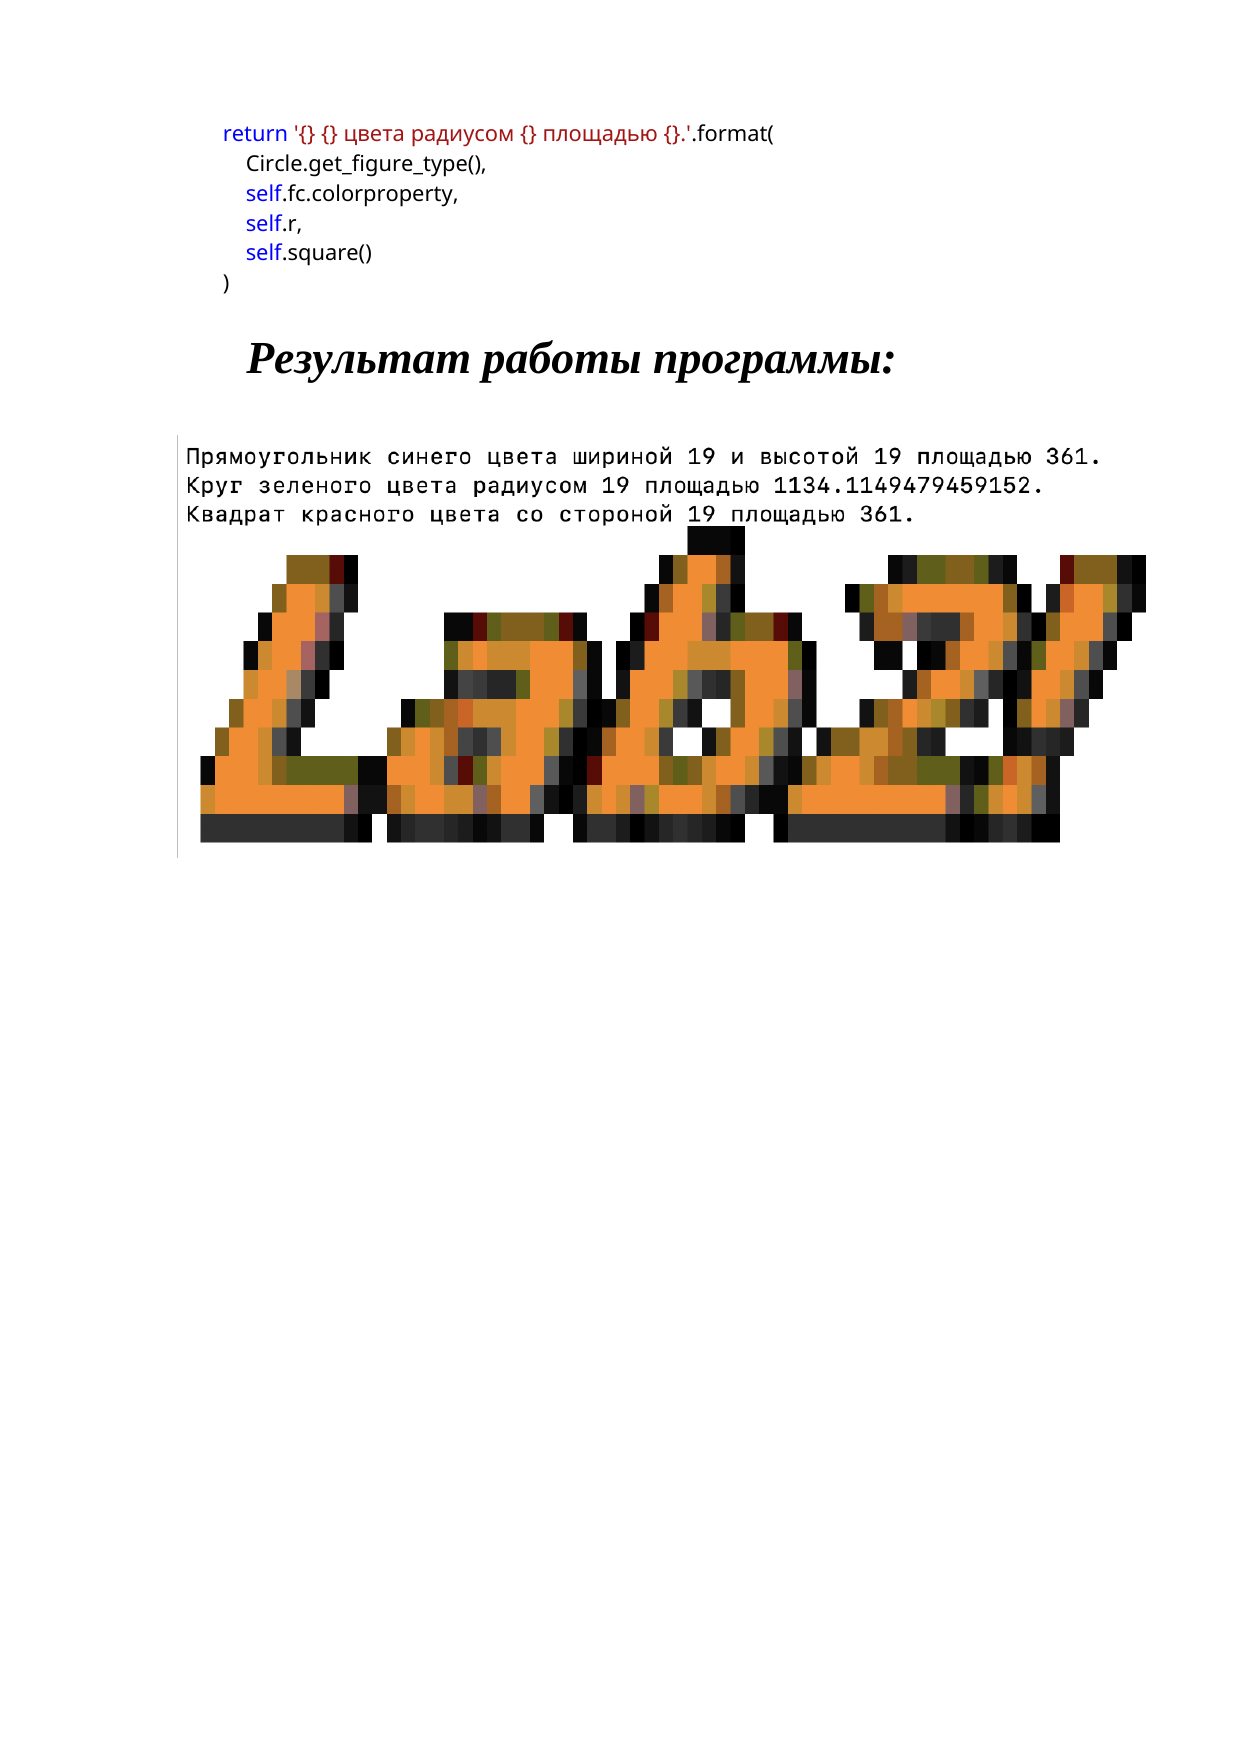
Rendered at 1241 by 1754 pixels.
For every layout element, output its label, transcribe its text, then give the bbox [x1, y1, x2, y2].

text self.r, [177, 207, 1152, 237]
picture [177, 435, 1152, 858]
text self.square() [177, 237, 1152, 267]
text Circle.get_figure_type(), [177, 148, 1152, 178]
text ) [177, 267, 1152, 297]
text return '{} {} цвета радиусом {} площадью {}.'.format( [177, 118, 1152, 148]
text Результат работы программы: [177, 330, 1152, 383]
text self.fc.colorproperty, [177, 178, 1152, 207]
